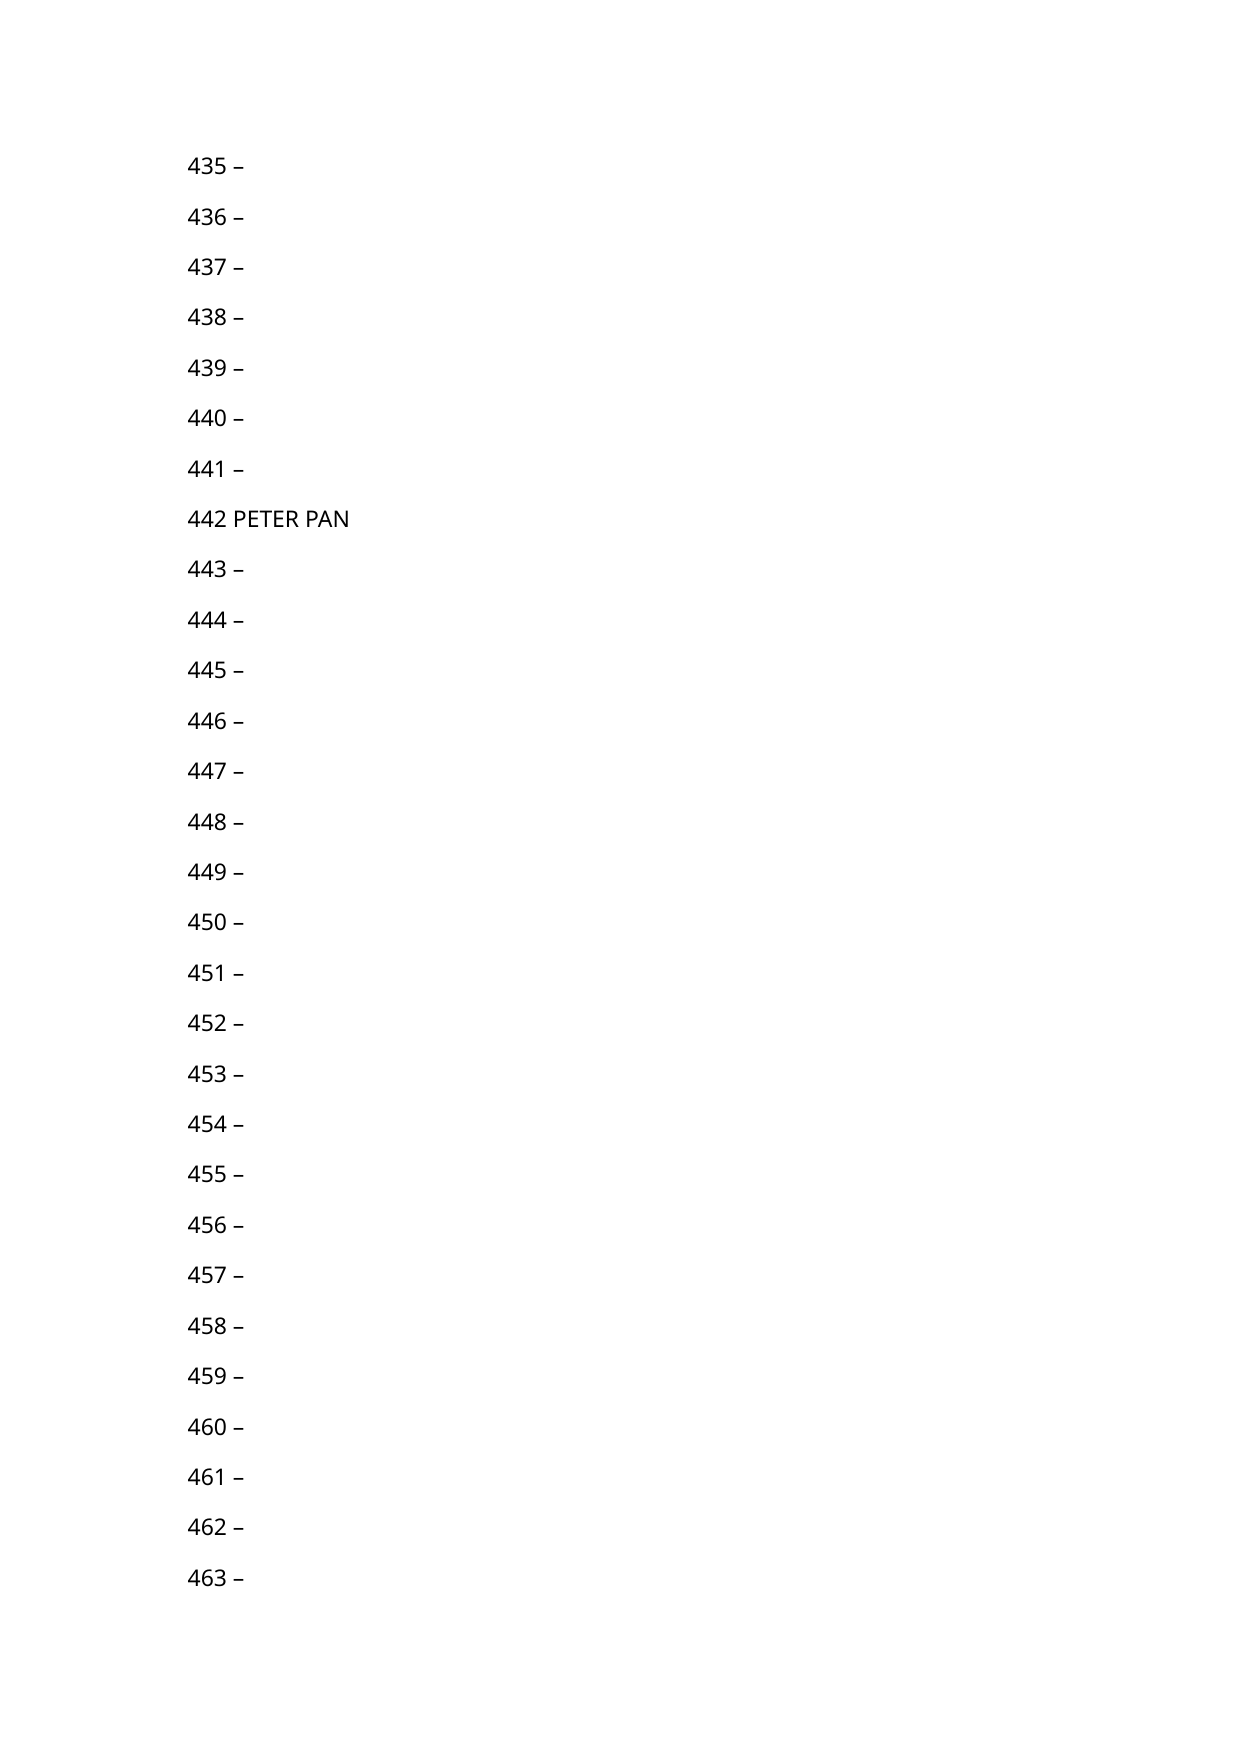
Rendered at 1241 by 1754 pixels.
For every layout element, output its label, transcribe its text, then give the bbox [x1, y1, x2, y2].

text 442 PETER PAN [187, 503, 1090, 534]
text 444 – [187, 604, 1090, 635]
text 462 – [187, 1511, 1090, 1542]
text 441 – [187, 452, 1090, 484]
text 443 – [187, 553, 1090, 584]
text 436 – [187, 200, 1090, 232]
text 451 – [187, 957, 1090, 988]
text 452 – [187, 1007, 1090, 1038]
text 460 – [187, 1410, 1090, 1442]
text 461 – [187, 1461, 1090, 1492]
text 446 – [187, 704, 1090, 736]
text 457 – [187, 1259, 1090, 1290]
text 447 – [187, 755, 1090, 786]
text 453 – [187, 1057, 1090, 1089]
text 449 – [187, 856, 1090, 887]
text 440 – [187, 402, 1090, 433]
text 459 – [187, 1360, 1090, 1391]
text 458 – [187, 1309, 1090, 1341]
text 448 – [187, 805, 1090, 837]
text 463 – [187, 1562, 1090, 1593]
text 435 – [187, 150, 1090, 181]
text 454 – [187, 1108, 1090, 1139]
text 439 – [187, 352, 1090, 383]
text 450 – [187, 906, 1090, 937]
text 456 – [187, 1209, 1090, 1240]
text 437 – [187, 251, 1090, 282]
text 455 – [187, 1158, 1090, 1189]
text 438 – [187, 301, 1090, 332]
text 445 – [187, 654, 1090, 685]
